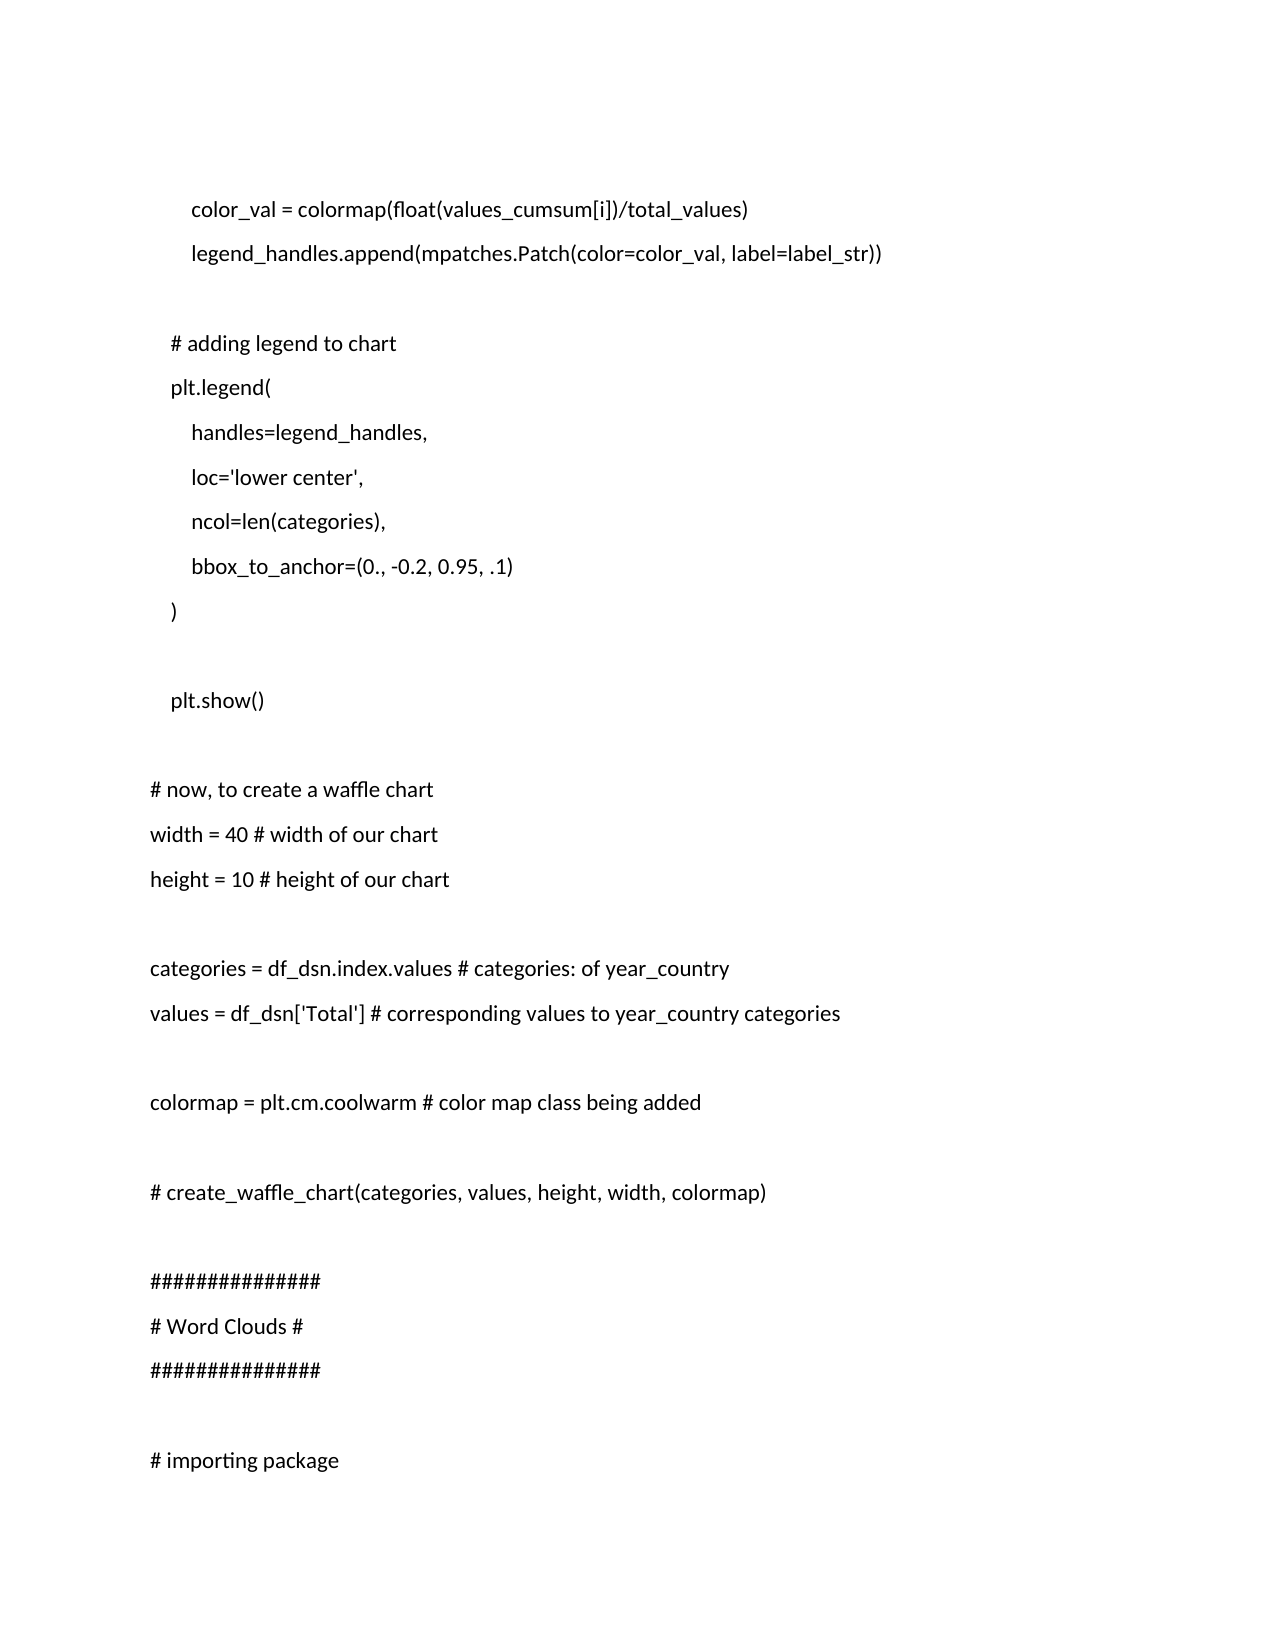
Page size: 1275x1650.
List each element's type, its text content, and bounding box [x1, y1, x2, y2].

text color_val = colormap(float(values_cumsum[i])/total_values) [150, 195, 1125, 223]
text plt.show() [150, 686, 1125, 714]
text values = df_dsn['Total'] # corresponding values to year_country categories [150, 999, 1125, 1027]
text ncol=len(categories), [150, 507, 1125, 536]
text colormap = plt.cm.coolwarm # color map class being added [150, 1088, 1125, 1116]
text ) [150, 597, 1125, 625]
text plt.legend( [150, 373, 1125, 401]
text ############### [150, 1267, 1125, 1295]
text # importing package [150, 1446, 1125, 1474]
text loc='lower center', [150, 463, 1125, 491]
text ############### [150, 1357, 1125, 1384]
text handles=legend_handles, [150, 418, 1125, 446]
text categories = df_dsn.index.values # categories: of year_country [150, 954, 1125, 982]
text width = 40 # width of our chart [150, 820, 1125, 848]
text # create_waffle_chart(categories, values, height, width, colormap) [150, 1178, 1125, 1206]
text # adding legend to chart [150, 329, 1125, 357]
text height = 10 # height of our chart [150, 865, 1125, 893]
text bbox_to_anchor=(0., -0.2, 0.95, .1) [150, 552, 1125, 580]
text # Word Clouds # [150, 1312, 1125, 1340]
text # now, to create a waffle chart [150, 776, 1125, 804]
text legend_handles.append(mpatches.Patch(color=color_val, label=label_str)) [150, 239, 1125, 267]
